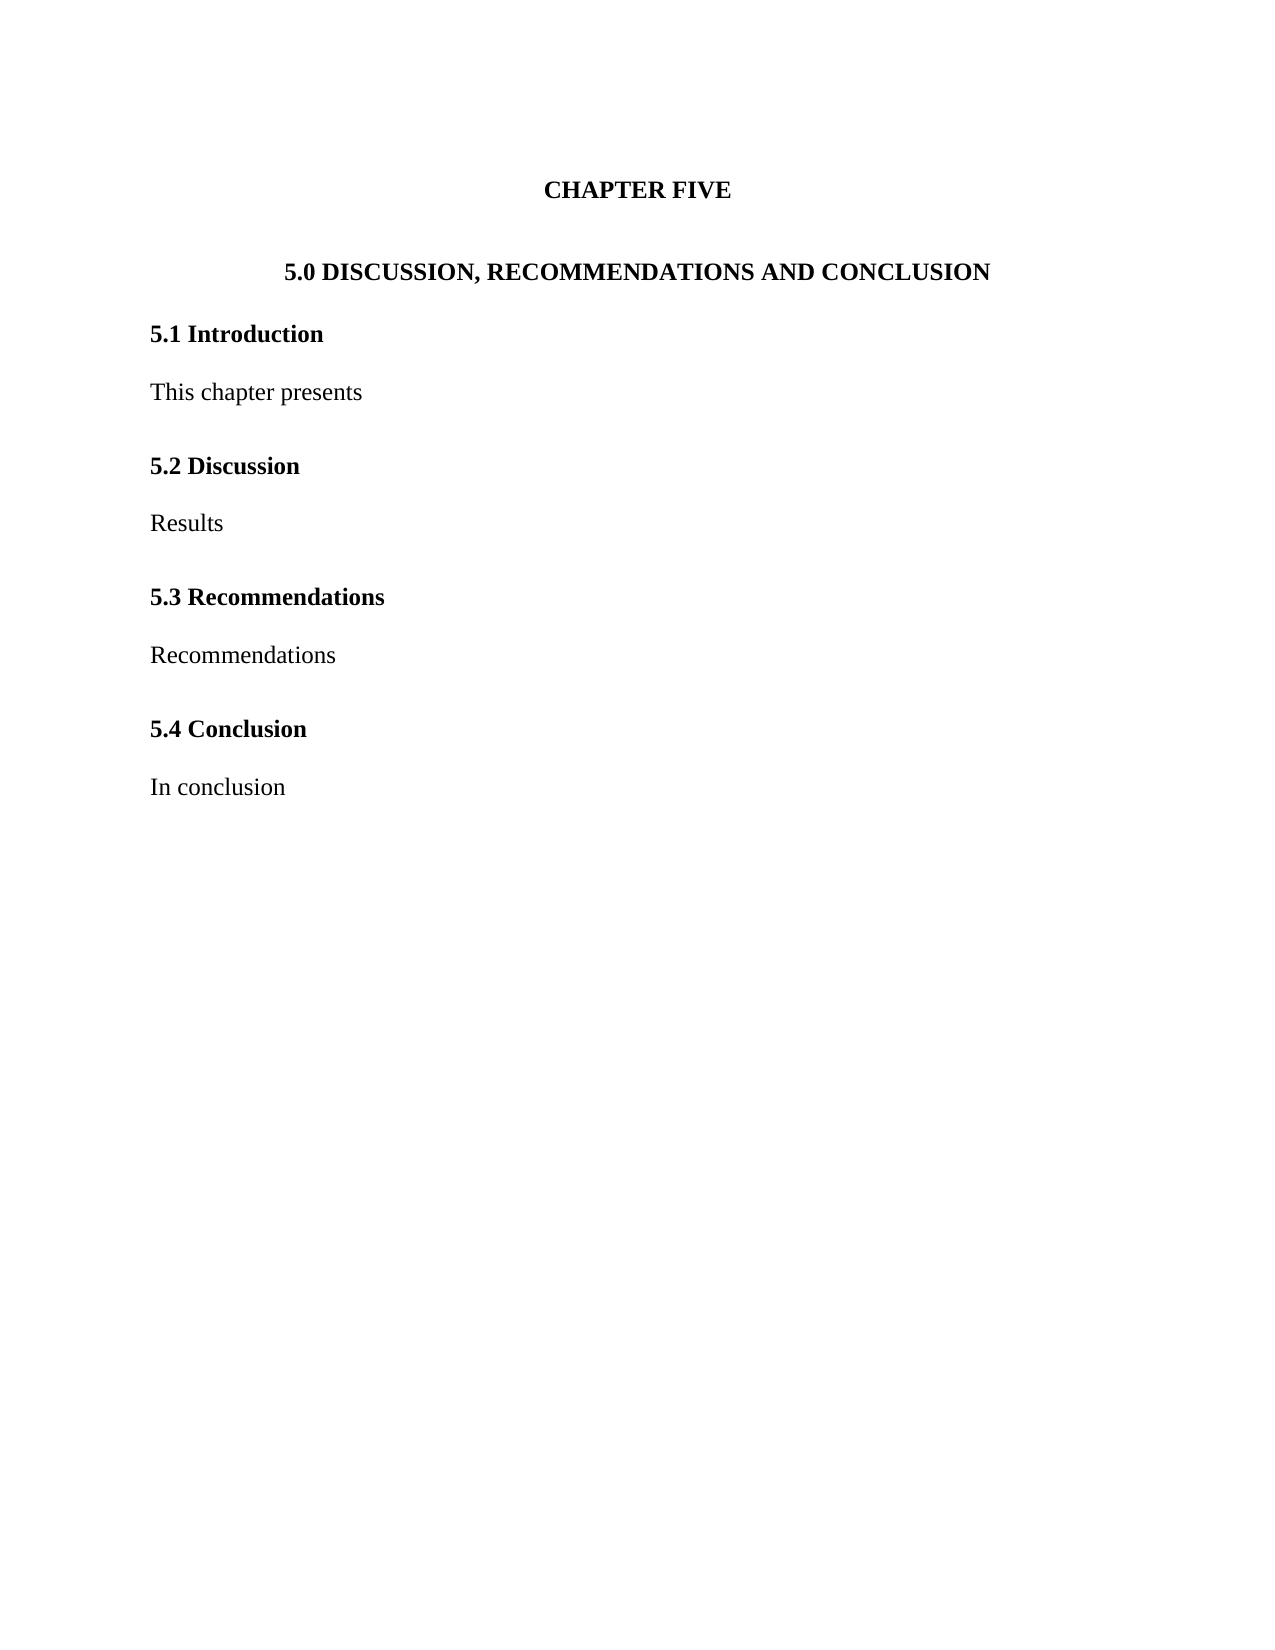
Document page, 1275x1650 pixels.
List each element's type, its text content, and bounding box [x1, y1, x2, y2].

text This chapter presents [150, 377, 1125, 405]
text Recommendations [150, 640, 1125, 669]
subtitle 5.1 Introduction [150, 319, 1125, 348]
subtitle 5.4 Conclusion [150, 714, 1125, 743]
subtitle 5.0 DISCUSSION, RECOMMENDATIONS AND CONCLUSION [150, 257, 1125, 286]
subtitle 5.3 Recommendations [150, 582, 1125, 611]
text In conclusion [150, 772, 1125, 800]
subtitle 5.2 Discussion [150, 451, 1125, 479]
text Results [150, 508, 1125, 537]
subtitle CHAPTER FIVE [150, 175, 1125, 204]
